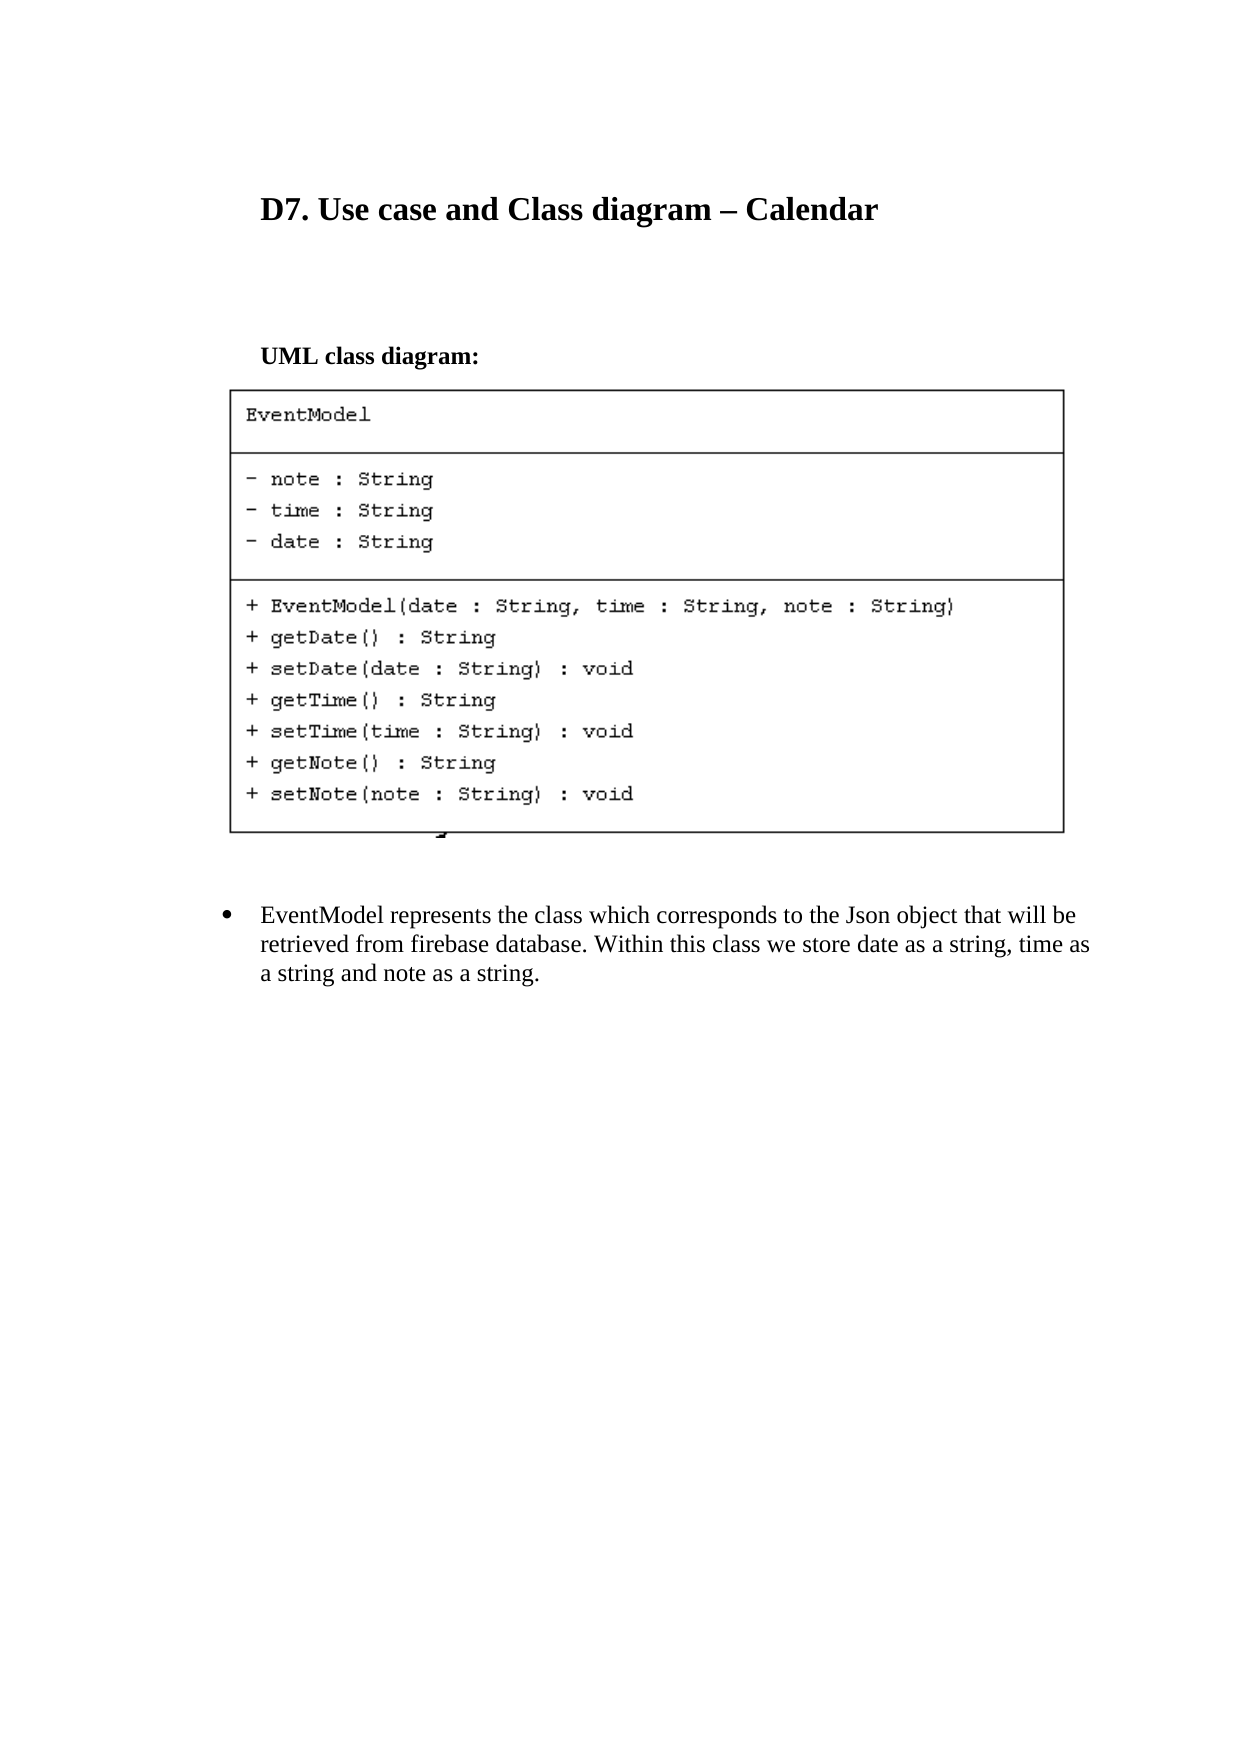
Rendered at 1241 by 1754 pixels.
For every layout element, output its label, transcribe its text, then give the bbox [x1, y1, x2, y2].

text D7. Use case and Class diagram – Calendar [185, 189, 1093, 227]
text UML class diagram: [185, 341, 1093, 370]
list EventModel represents the class which corresponds to the Json object that will be retrieved from firebase database. Within this class we store date as a string, time as a string and note as a string. [223, 901, 1093, 987]
picture [222, 382, 1071, 838]
